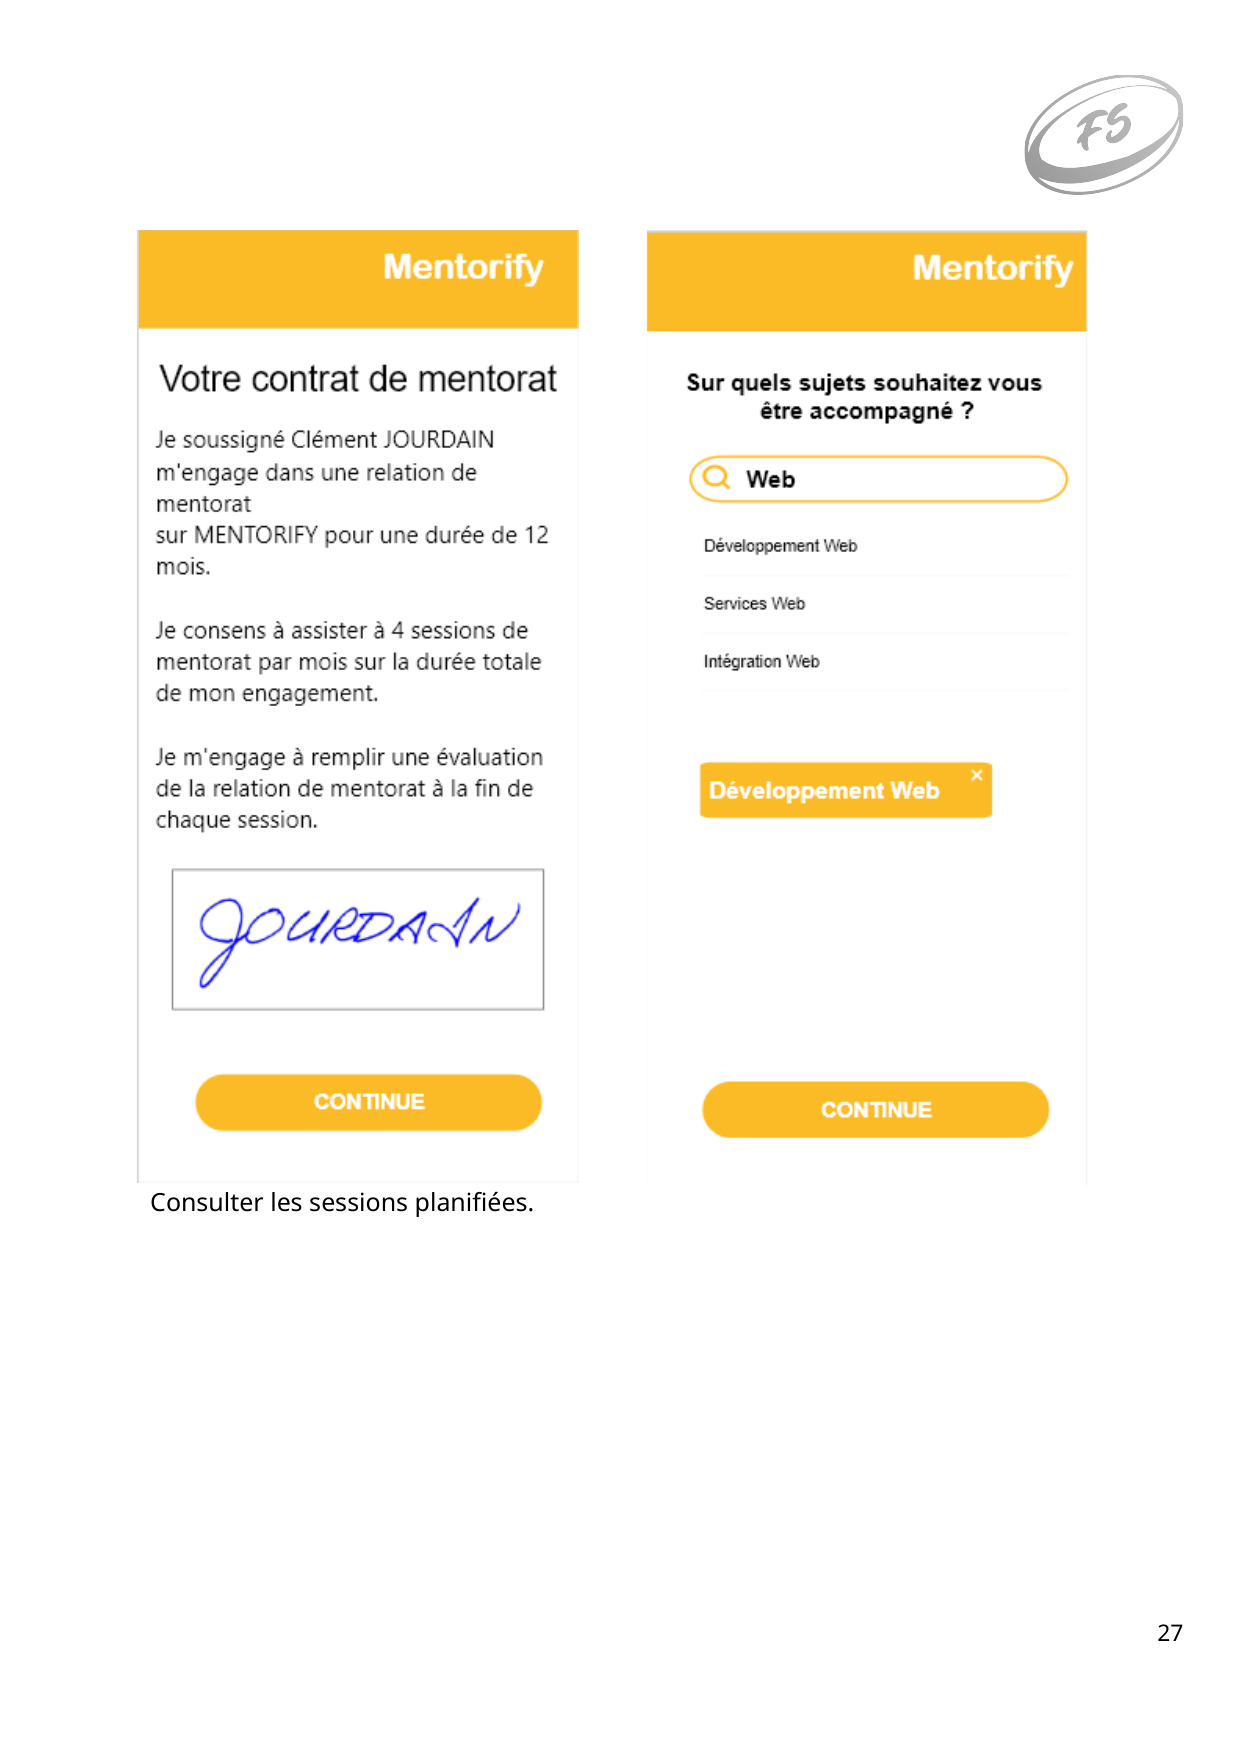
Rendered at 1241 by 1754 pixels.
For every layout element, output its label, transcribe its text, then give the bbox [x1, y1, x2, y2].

picture [646, 230, 1088, 1185]
picture [1024, 75, 1184, 195]
picture [136, 230, 579, 1183]
